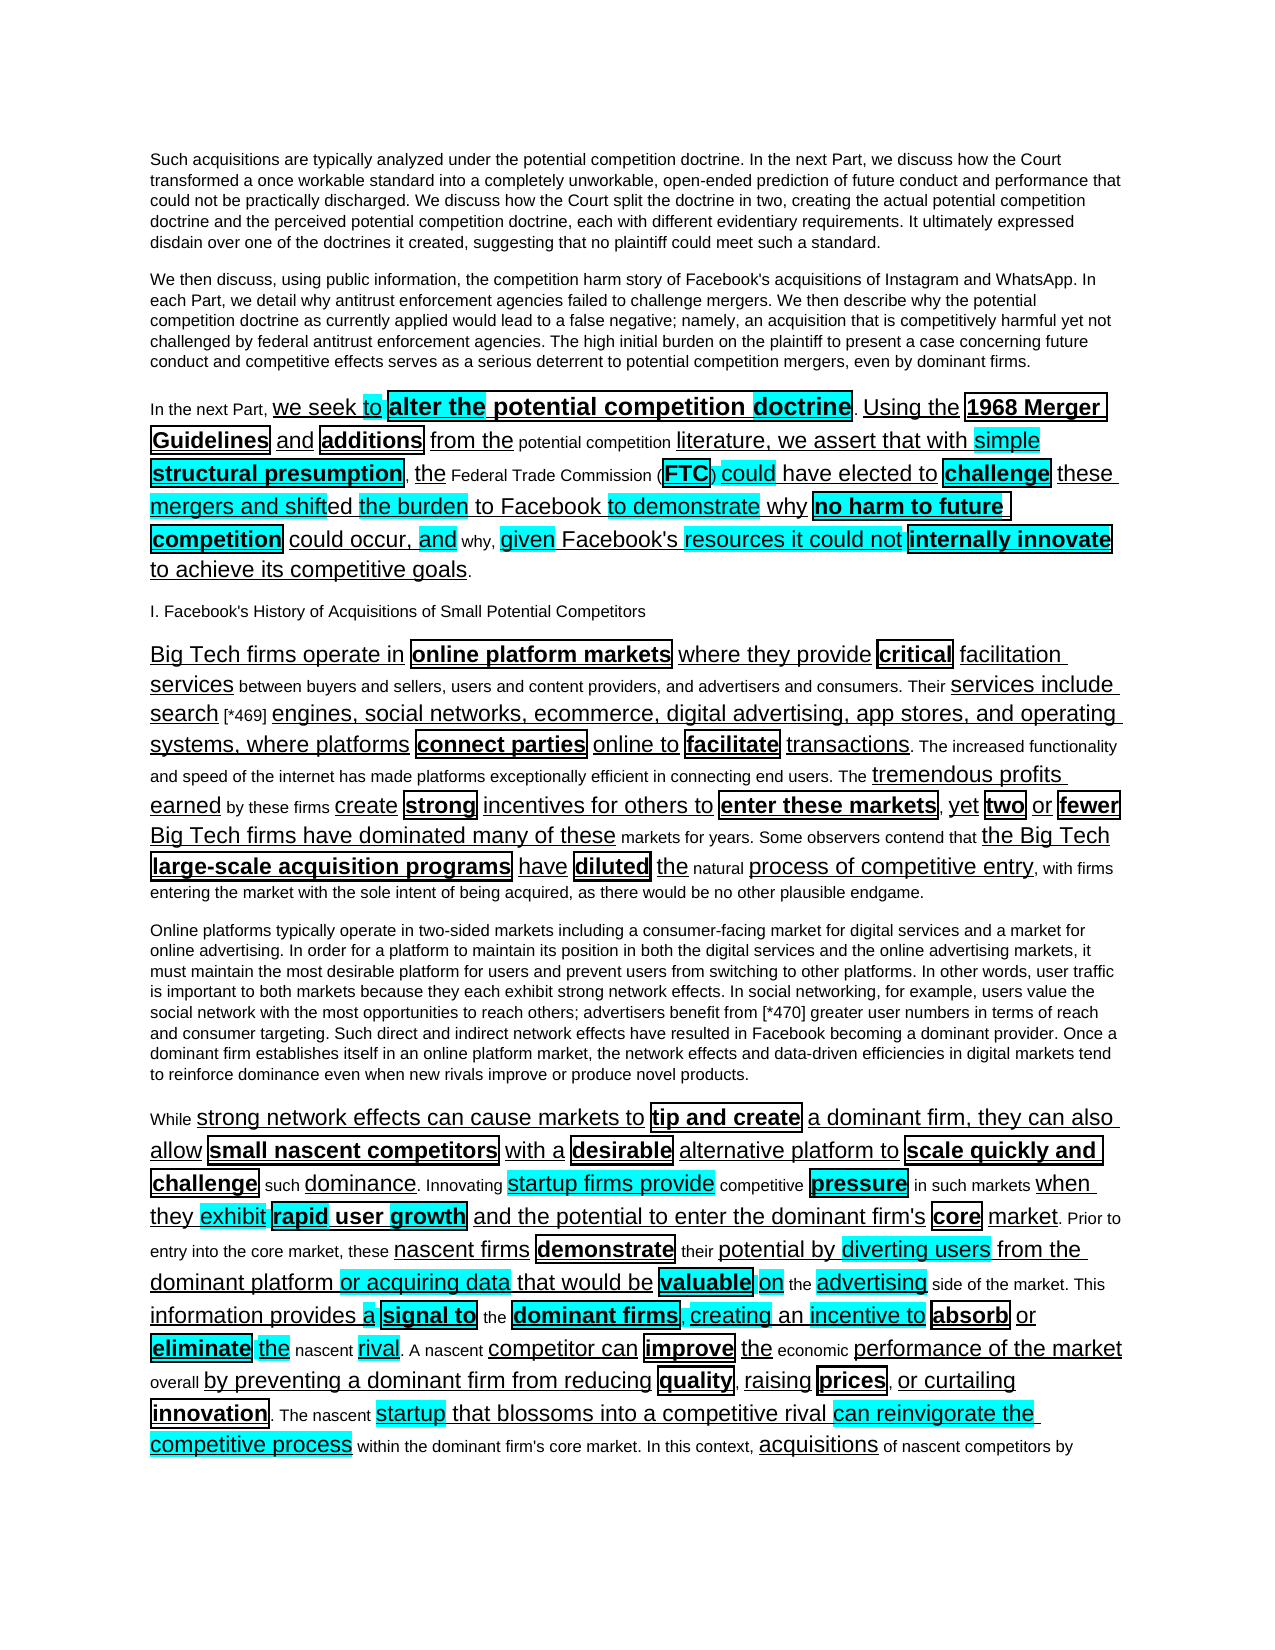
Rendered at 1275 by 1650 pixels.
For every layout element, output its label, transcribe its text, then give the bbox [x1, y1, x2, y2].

text Big Tech firms operate in online platform markets where they provide critical facilitation services between buyers and sellers, users and content providers, and advertisers and consumers. Their services include search [*469] engines, social networks, ecommerce, digital advertising, app stores, and operating systems, where platforms connect parties online to facilitate transactions. The increased functionality and speed of the internet has made platforms exceptionally efficient in connecting end users. The tremendous profits earned by these firms create strong incentives for others to enter these markets, yet two or fewer Big Tech firms have dominated many of these markets for years. Some observers contend that the Big Tech large-scale acquisition programs have diluted the natural process of competitive entry, with firms entering the market with the sole intent of being acquired, as there would be no other plausible endgame. [150, 639, 1125, 902]
text Online platforms typically operate in two-sided markets including a consumer-facing market for digital services and a market for online advertising. In order for a platform to maintain its position in both the digital services and the online advertising markets, it must maintain the most desirable platform for users and prevent users from switching to other platforms. In other words, user traffic is important to both markets because they each exhibit strong network effects. In social networking, for example, users value the social network with the most opportunities to reach others; advertisers benefit from [*470] greater user numbers in terms of reach and consumer targeting. Such direct and indirect network effects have resulted in Facebook becoming a dominant provider. Once a dominant firm establishes itself in an online platform market, the network effects and data-driven efficiencies in digital markets tend to reinforce dominance even when new rivals improve or produce novel products. [150, 920, 1125, 1084]
text Such acquisitions are typically analyzed under the potential competition doctrine. In the next Part, we discuss how the Court transformed a once workable standard into a completely unworkable, open-ended prediction of future conduct and performance that could not be practically discharged. We discuss how the Court split the doctrine in two, creating the actual potential competition doctrine and the perceived potential competition doctrine, each with different evidentiary requirements. It ultimately expressed disdain over one of the doctrines it created, suggesting that no plaintiff could meet such a standard. [150, 150, 1125, 252]
text I. Facebook's History of Acquisitions of Small Potential Competitors [150, 601, 1125, 621]
text We then discuss, using public information, the competition harm story of Facebook's acquisitions of Instagram and WhatsApp. In each Part, we detail why antitrust enforcement agencies failed to challenge mergers. We then describe why the potential competition doctrine as currently applied would lead to a false negative; namely, an acquisition that is competitively harmful yet not challenged by federal antitrust enforcement agencies. The high initial burden on the plaintiff to present a case concerning future conduct and competitive effects serves as a serious deterrent to potential competition mergers, even by dominant firms. [150, 270, 1125, 371]
text In the next Part, we seek to alter the potential competition doctrine. Using the 1968 Merger Guidelines and additions from the potential competition literature, we assert that with simple structural presumption, the Federal Trade Commission (FTC) could have elected to challenge these mergers and shifted the burden to Facebook to demonstrate why no harm to future competition could occur, and why, given Facebook's resources it could not internally innovate to achieve its competitive goals. [150, 389, 1125, 583]
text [150, 1102, 1125, 1457]
